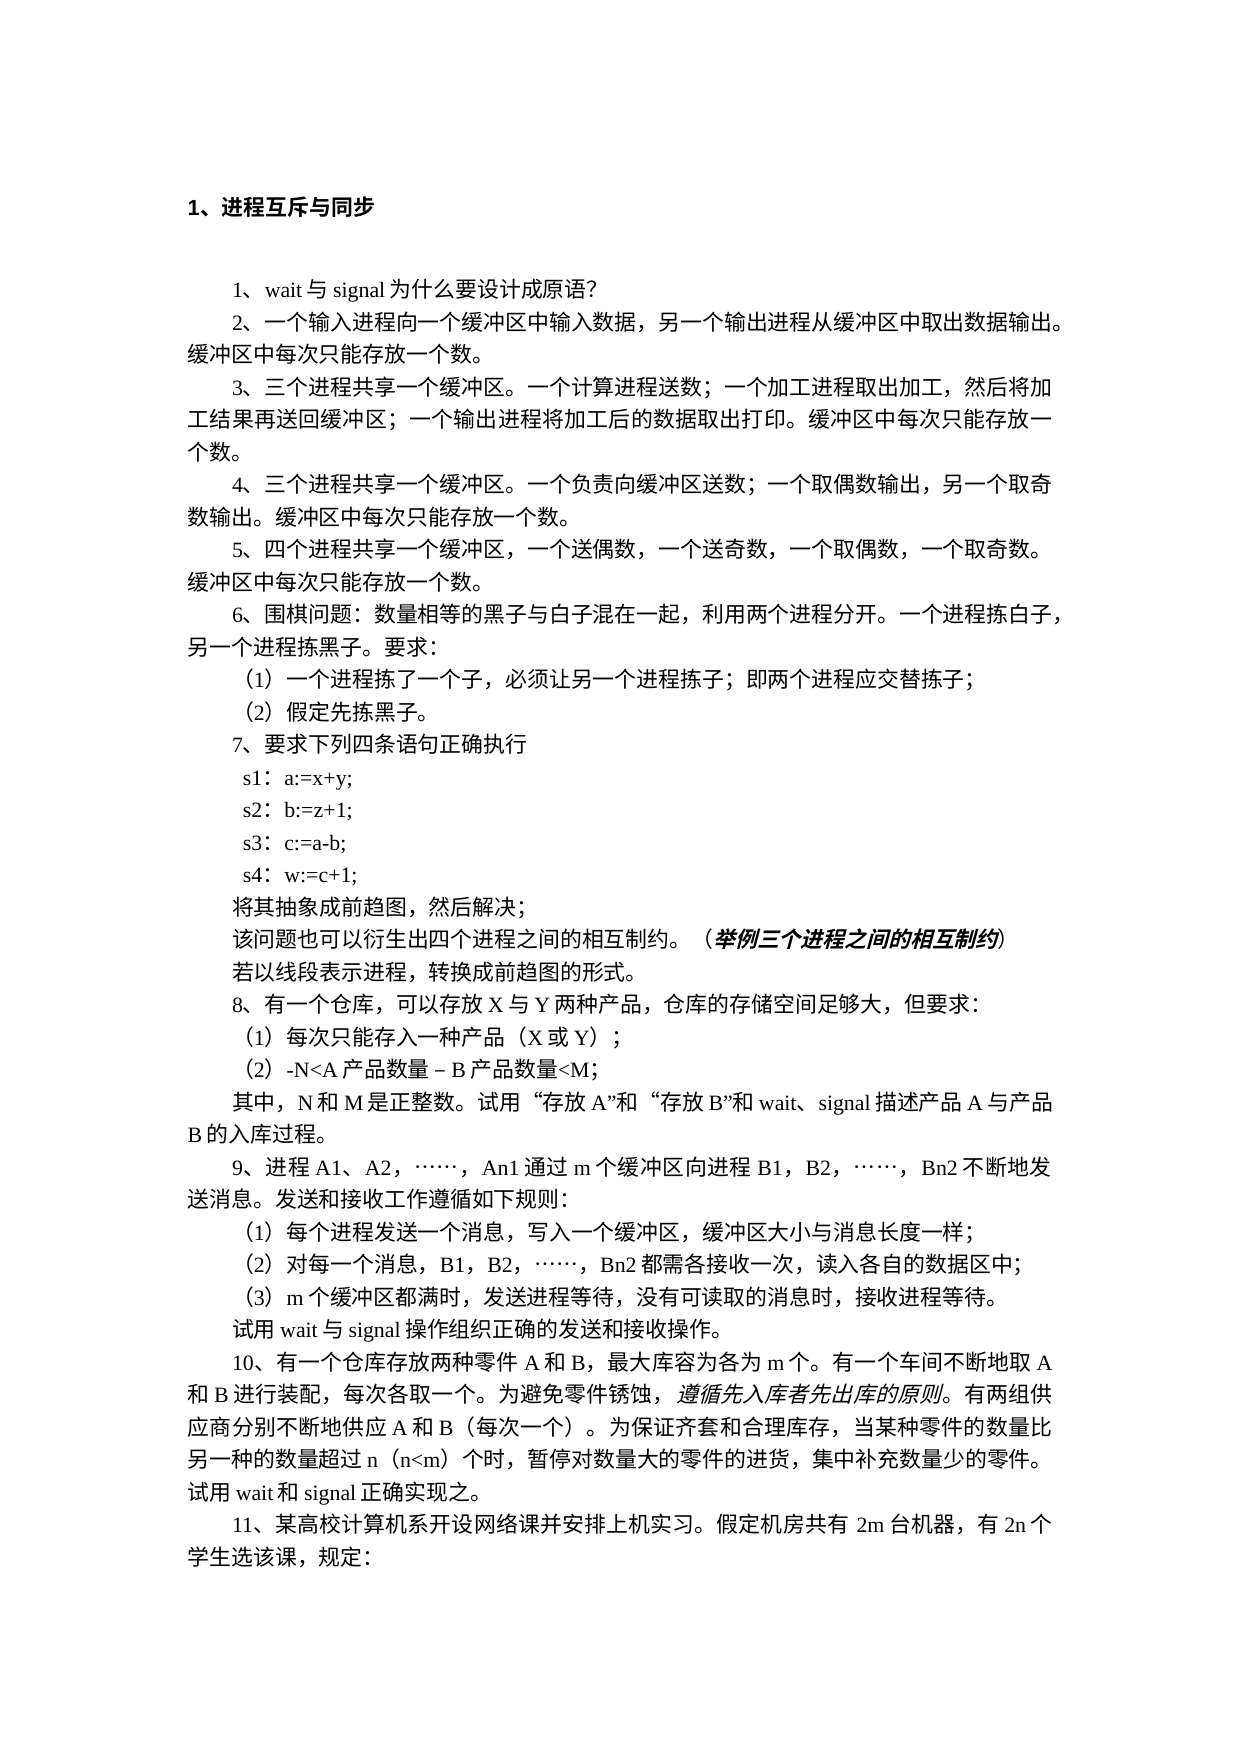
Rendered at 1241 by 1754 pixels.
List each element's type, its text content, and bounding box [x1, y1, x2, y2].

text 试用wait与signal操作组织正确的发送和接收操作。 [187, 1312, 1053, 1344]
text 5、四个进程共享一个缓冲区，一个送偶数，一个送奇数，一个取偶数，一个取奇数。缓冲区中每次只能存放一个数。 [187, 532, 1053, 597]
text 11、某高校计算机系开设网络课并安排上机实习。假定机房共有台机器，有2n个学生选该课，规定： [187, 1507, 1053, 1572]
text s1：a:=x+y; [187, 759, 1053, 792]
text 若以线段表示进程，转换成前趋图的形式。 [187, 954, 1053, 987]
text 6、围棋问题：数量相等的黑子与白子混在一起，利用两个进程分开。一个进程拣白子，另一个进程拣黑子。要求： [187, 597, 1053, 662]
text 9、进程A1、A2，……，An1通过m个缓冲区向进程B1，B2，……，Bn2不断地发送消息。发送和接收工作遵循如下规则： [187, 1149, 1053, 1214]
text 10、有一个仓库存放两种零件A和B，最大库容为各为m个。有一个车间不断地取A和B进行装配，每次各取一个。为避免零件锈蚀，遵循先入库者先出库的原则。有两组供应商分别不断地供应A和B（每次一个）。为保证齐套和合理库存，当某种零件的数量比另一种的数量超过n（n<m）个时，暂停对数量大的零件的进货，集中补充数量少的零件。试用wait和signal正确实现之。 [187, 1344, 1053, 1507]
text （2）对每一个消息，B1，B2，……，Bn2都需各接收一次，读入各自的数据区中； [187, 1247, 1053, 1279]
text 7、要求下列四条语句正确执行 [187, 727, 1053, 759]
text （1）每个进程发送一个消息，写入一个缓冲区，缓冲区大小与消息长度一样； [187, 1214, 1053, 1247]
text 1、wait与signal为什么要设计成原语？ [187, 272, 1053, 304]
text 该问题也可以衍生出四个进程之间的相互制约。（举例三个进程之间的相互制约） [187, 922, 1053, 954]
text （2）假定先拣黑子。 [187, 694, 1053, 727]
text s3：c:=a-b; [187, 824, 1053, 857]
text （1）一个进程拣了一个子，必须让另一个进程拣子；即两个进程应交替拣子； [187, 662, 1053, 694]
text s2：b:=z+1; [187, 792, 1053, 824]
text 4、三个进程共享一个缓冲区。一个负责向缓冲区送数；一个取偶数输出，另一个取奇数输出。缓冲区中每次只能存放一个数。 [187, 467, 1053, 532]
text 其中，N和M是正整数。试用“存放A”和“存放B”和wait、signal描述产品A与产品B的入库过程。 [187, 1084, 1053, 1149]
text 2、一个输入进程向一个缓冲区中输入数据，另一个输出进程从缓冲区中取出数据输出。缓冲区中每次只能存放一个数。 [187, 304, 1053, 369]
text 8、有一个仓库，可以存放X与Y两种产品，仓库的存储空间足够大，但要求： [187, 987, 1053, 1019]
text （2）-N<A产品数量 – B产品数量<M； [187, 1052, 1053, 1084]
subtitle 1、进程互斥与同步 [187, 189, 1053, 222]
text 将其抽象成前趋图，然后解决； [187, 889, 1053, 922]
text （3）m个缓冲区都满时，发送进程等待，没有可读取的消息时，接收进程等待。 [187, 1279, 1053, 1312]
text 3、三个进程共享一个缓冲区。一个计算进程送数；一个加工进程取出加工，然后将加工结果再送回缓冲区；一个输出进程将加工后的数据取出打印。缓冲区中每次只能存放一个数。 [187, 369, 1053, 467]
text （1）每次只能存入一种产品（X或Y）； [187, 1019, 1053, 1052]
text s4：w:=c+1; [187, 857, 1053, 889]
